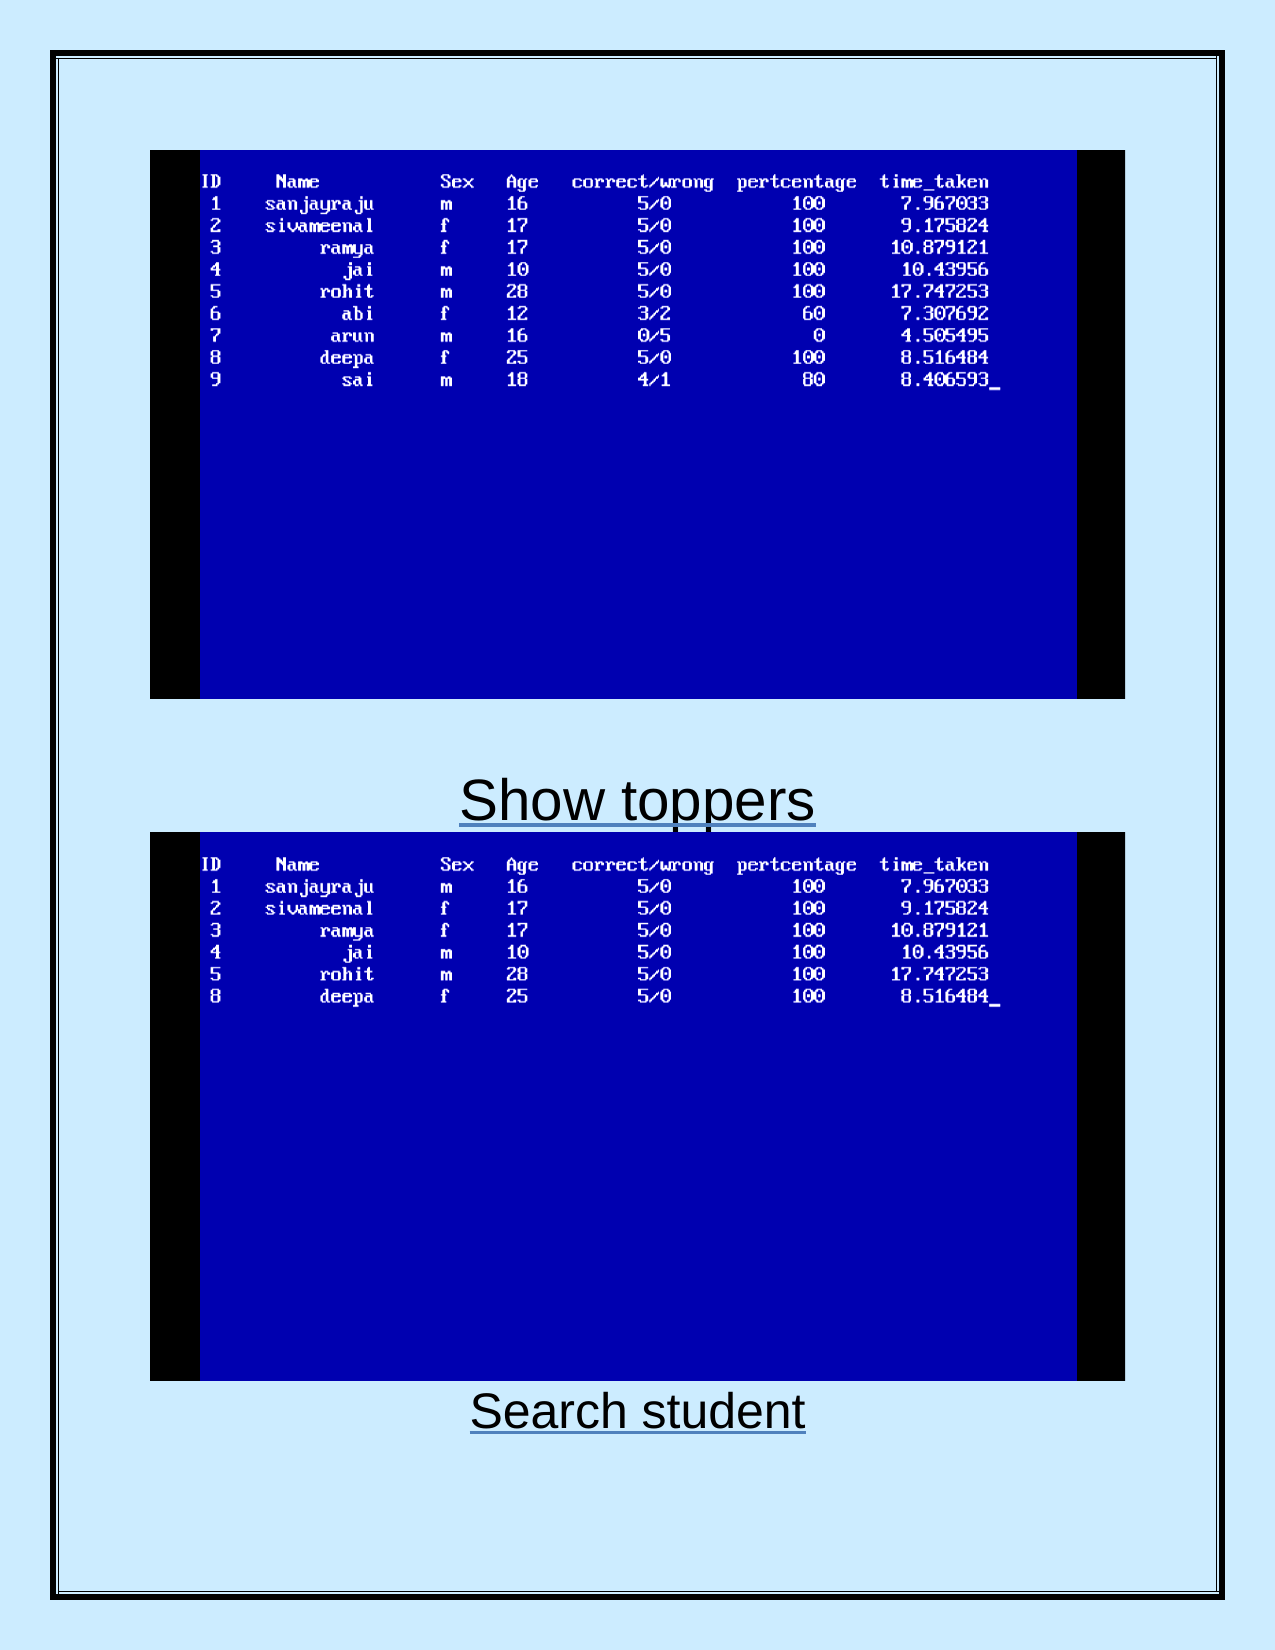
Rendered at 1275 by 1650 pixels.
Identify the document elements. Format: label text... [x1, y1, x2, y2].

text Search student [150, 1381, 1125, 1438]
picture [150, 832, 1125, 1381]
text Show toppers [150, 766, 1125, 832]
picture [150, 150, 1125, 699]
